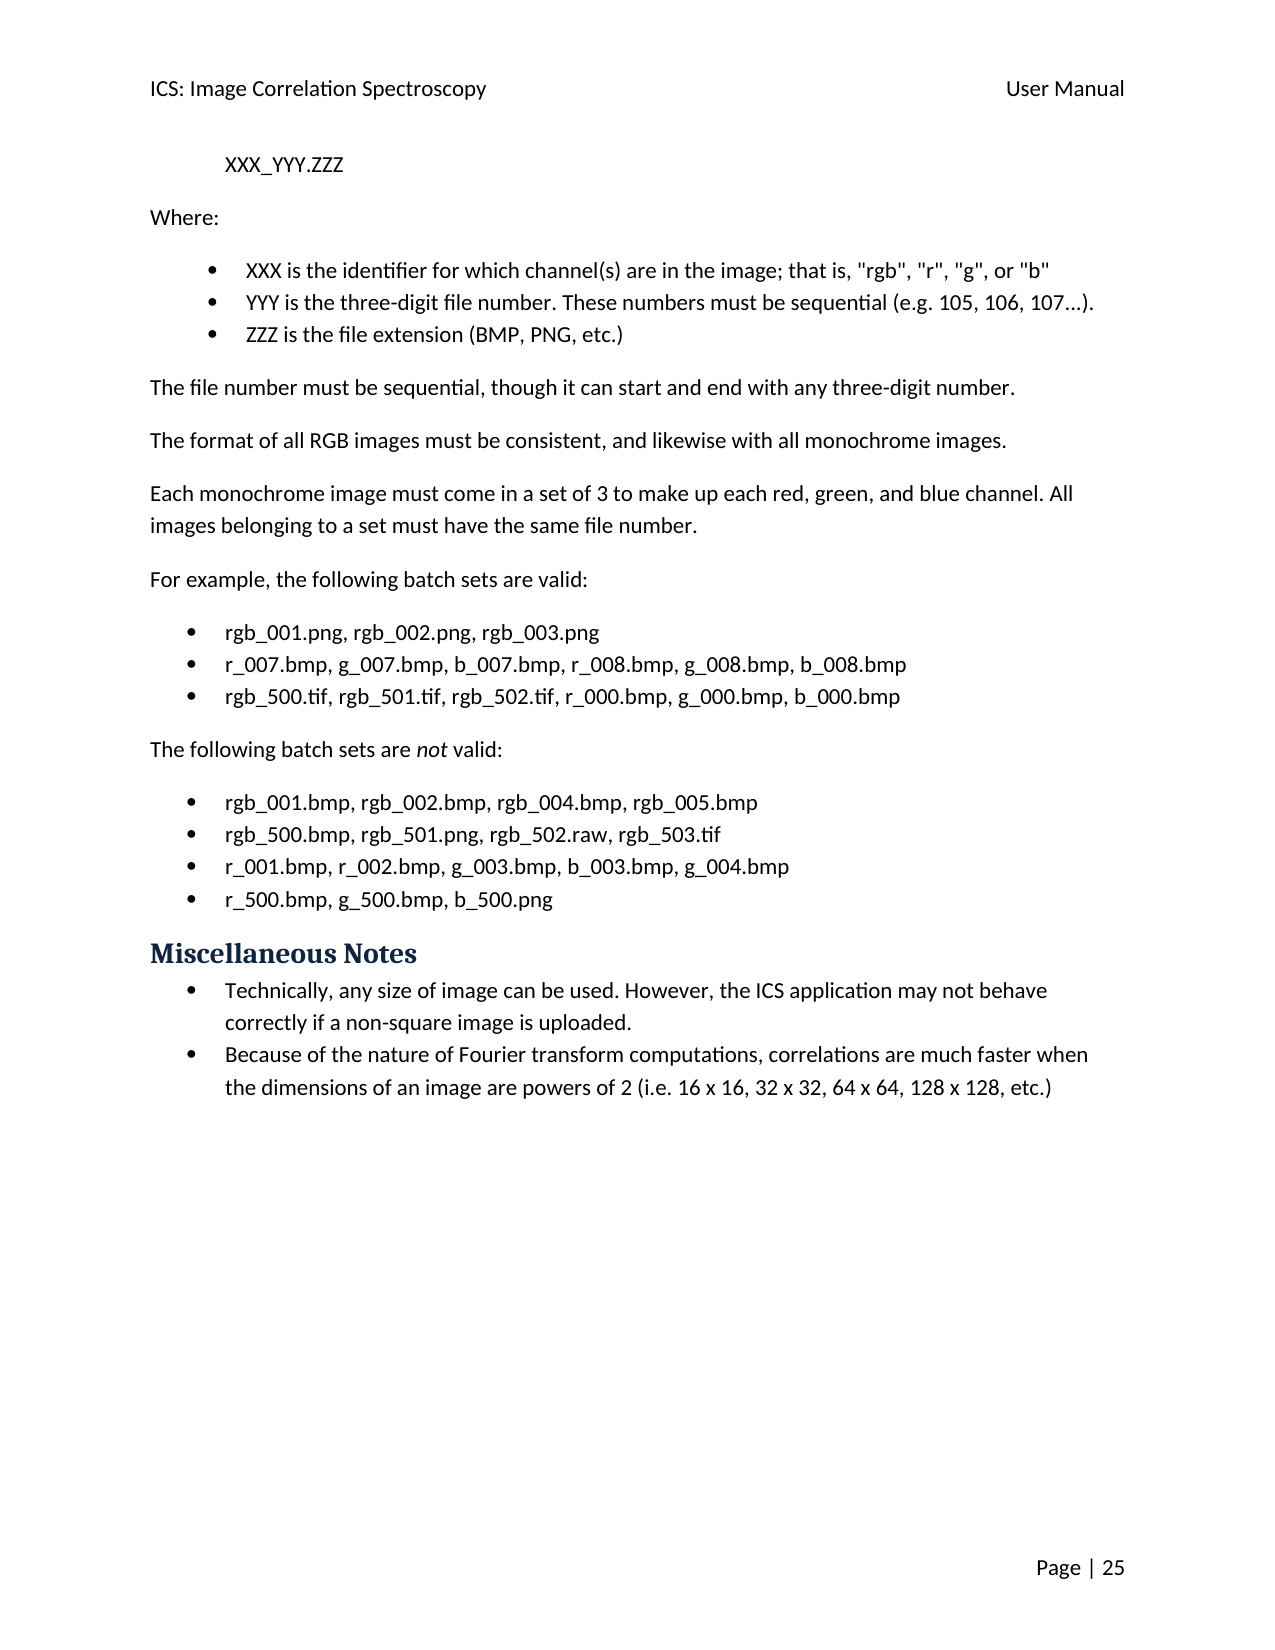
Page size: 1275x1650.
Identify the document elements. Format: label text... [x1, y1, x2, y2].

list rgb_500.bmp, rgb_501.png, rgb_502.raw, rgb_503.tif [187, 820, 1125, 848]
list rgb_001.png, rgb_002.png, rgb_003.png [187, 618, 1125, 646]
list rgb_001.bmp, rgb_002.bmp, rgb_004.bmp, rgb_005.bmp [187, 788, 1125, 816]
list Technically, any size of image can be used. However, the ICS application may not behave correctly if a non-square image is uploaded. [187, 976, 1125, 1036]
list r_007.bmp, g_007.bmp, b_007.bmp, r_008.bmp, g_008.bmp, b_008.bmp [187, 650, 1125, 678]
text Where: [150, 203, 1125, 231]
list ZZZ is the file extension (BMP, PNG, etc.) [208, 320, 1125, 348]
subtitle Miscellaneous Notes [150, 938, 1125, 971]
text Each monochrome image must come in a set of 3 to make up each red, green, and blue channel. All images belonging to a set must have the same file number. [150, 479, 1125, 540]
list r_500.bmp, g_500.bmp, b_500.png [187, 885, 1125, 913]
text XXX_YYY.ZZZ [150, 150, 1125, 178]
text The format of all RGB images must be consistent, and likewise with all monochrome images. [150, 426, 1125, 454]
text For example, the following batch sets are valid: [150, 565, 1125, 593]
list YYY is the three-digit file number. These numbers must be sequential (e.g. 105, 106, 107...). [208, 288, 1125, 316]
list XXX is the identifier for which channel(s) are in the image; that is, "rgb", "r", "g", or "b" [208, 256, 1125, 284]
text The file number must be sequential, though it can start and end with any three-digit number. [150, 373, 1125, 401]
list rgb_500.tif, rgb_501.tif, rgb_502.tif, r_000.bmp, g_000.bmp, b_000.bmp [187, 682, 1125, 710]
text The following batch sets are not valid: [150, 735, 1125, 763]
list Because of the nature of Fourier transform computations, correlations are much faster when the dimensions of an image are powers of 2 (i.e. 16 x 16, 32 x 32, 64 x 64, 128 x 128, etc.) [187, 1041, 1125, 1101]
list r_001.bmp, r_002.bmp, g_003.bmp, b_003.bmp, g_004.bmp [187, 852, 1125, 881]
